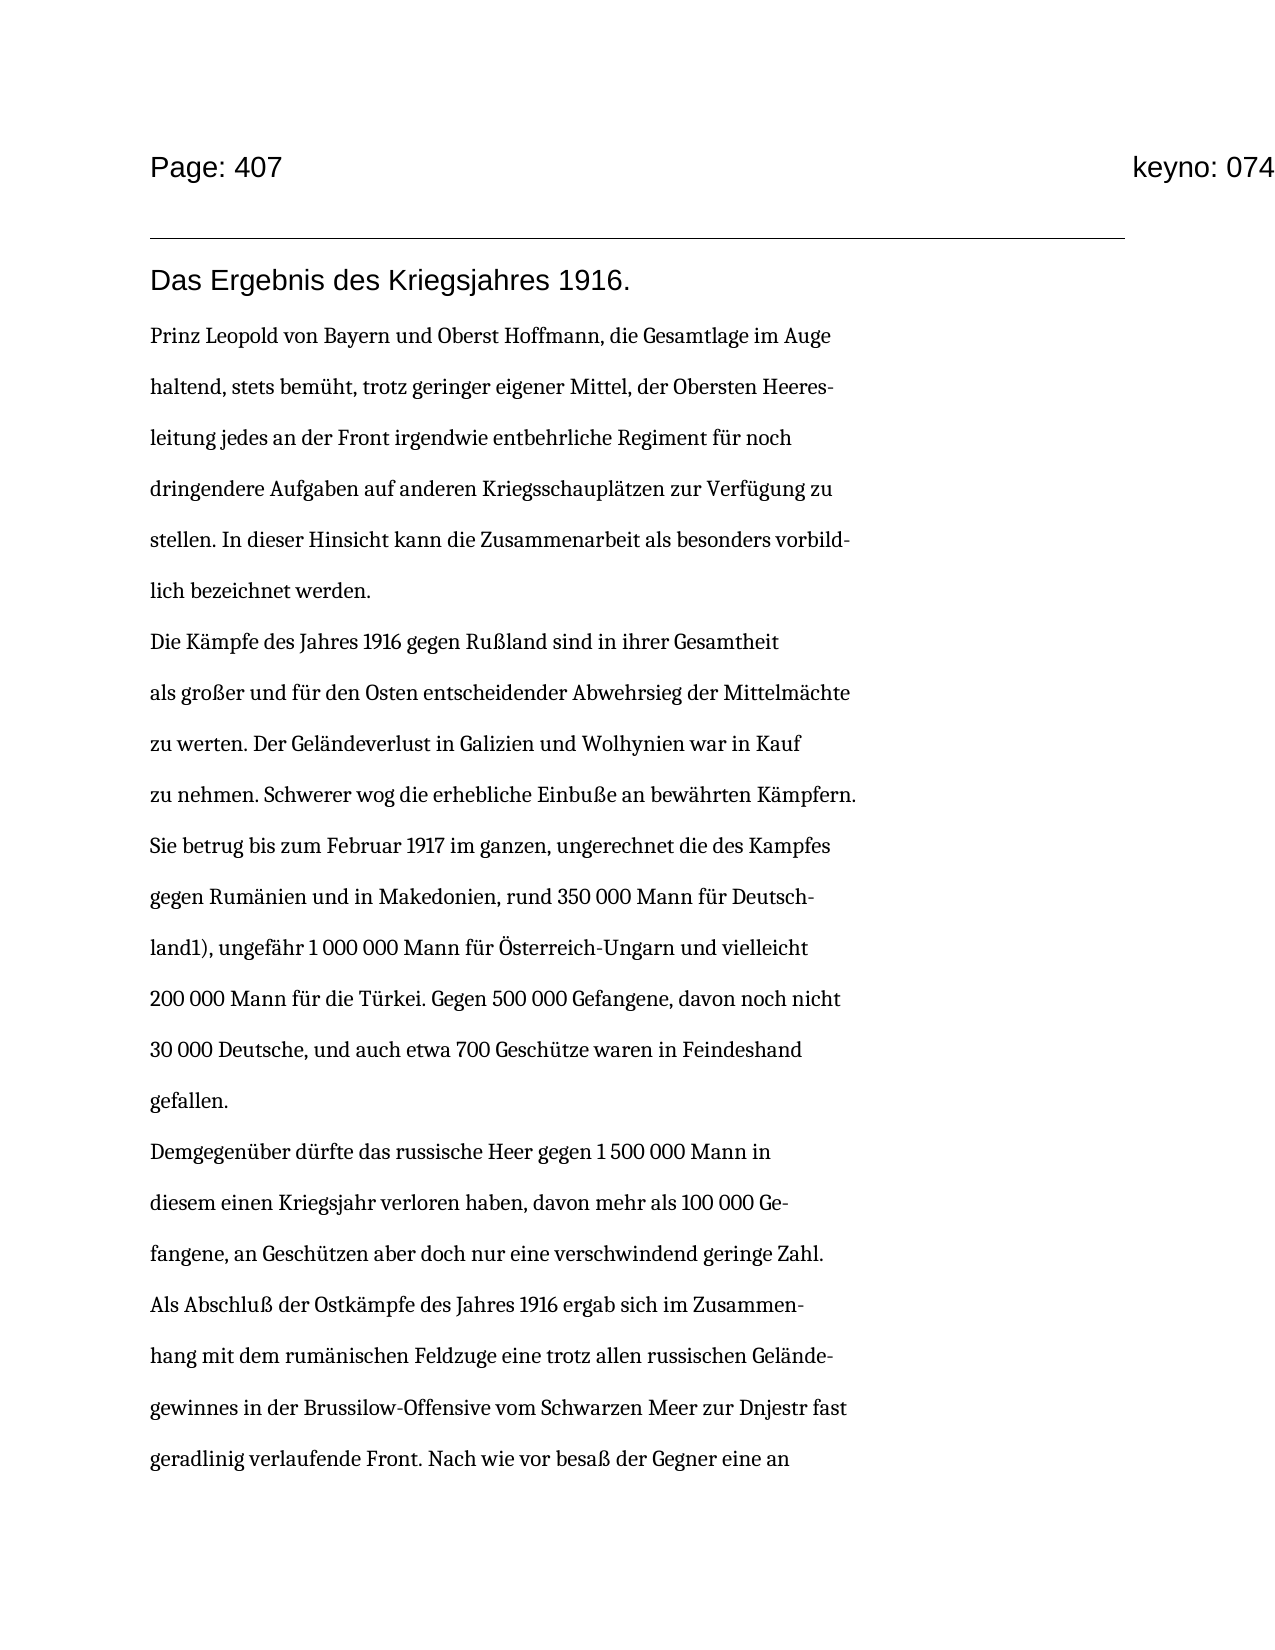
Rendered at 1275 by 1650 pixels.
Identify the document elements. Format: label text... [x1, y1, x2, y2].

text Die Kämpfe des Jahres 1916 gegen Rußland sind in ihrer Gesamtheit [150, 629, 1125, 655]
text Als Abschluß der Ostkämpfe des Jahres 1916 ergab sich im Zusammen- [150, 1292, 1125, 1318]
text gefallen. [150, 1088, 1125, 1114]
text diesem einen Kriegsjahr verloren haben, davon mehr als 100 000 Ge- [150, 1190, 1125, 1216]
text fangene, an Geschützen aber doch nur eine verschwindend geringe Zahl. [150, 1241, 1125, 1267]
text stellen. In dieser Hinsicht kann die Zusammenarbeit als besonders vorbild- [150, 527, 1125, 553]
text land1), ungefähr 1 000 000 Mann für Österreich-Ungarn und vielleicht [150, 935, 1125, 961]
text Page: 407 keyno: 074 [150, 150, 1125, 183]
text haltend, stets bemüht, trotz geringer eigener Mittel, der Obersten Heeres- [150, 373, 1125, 400]
text 200 000 Mann für die Türkei. Gegen 500 000 Gefangene, davon noch nicht [150, 986, 1125, 1012]
text Demgegenüber dürfte das russische Heer gegen 1 500 000 Mann in [150, 1139, 1125, 1165]
text gegen Rumänien und in Makedonien, rund 350 000 Mann für Deutsch- [150, 884, 1125, 910]
text zu nehmen. Schwerer wog die erhebliche Einbuße an bewährten Kämpfern. [150, 782, 1125, 808]
text zu werten. Der Geländeverlust in Galizien und Wolhynien war in Kauf [150, 731, 1125, 757]
text Prinz Leopold von Bayern und Oberst Hoffmann, die Gesamtlage im Auge [150, 322, 1125, 349]
text Sie betrug bis zum Februar 1917 im ganzen, ungerechnet die des Kampfes [150, 833, 1125, 859]
text 30 000 Deutsche, und auch etwa 700 Geschütze waren in Feindeshand [150, 1037, 1125, 1063]
text als großer und für den Osten entscheidender Abwehrsieg der Mittelmächte [150, 680, 1125, 706]
text hang mit dem rumänischen Feldzuge eine trotz allen russischen Gelände- [150, 1343, 1125, 1369]
text lich bezeichnet werden. [150, 578, 1125, 604]
text Das Ergebnis des Kriegsjahres 1916. [150, 263, 1125, 297]
text gewinnes in der Brussilow-Offensive vom Schwarzen Meer zur Dnjestr fast [150, 1394, 1125, 1421]
text leitung jedes an der Front irgendwie entbehrliche Regiment für noch [150, 424, 1125, 451]
text dringendere Aufgaben auf anderen Kriegsschauplätzen zur Verfügung zu [150, 476, 1125, 502]
text geradlinig verlaufende Front. Nach wie vor besaß der Gegner eine an [150, 1445, 1125, 1472]
